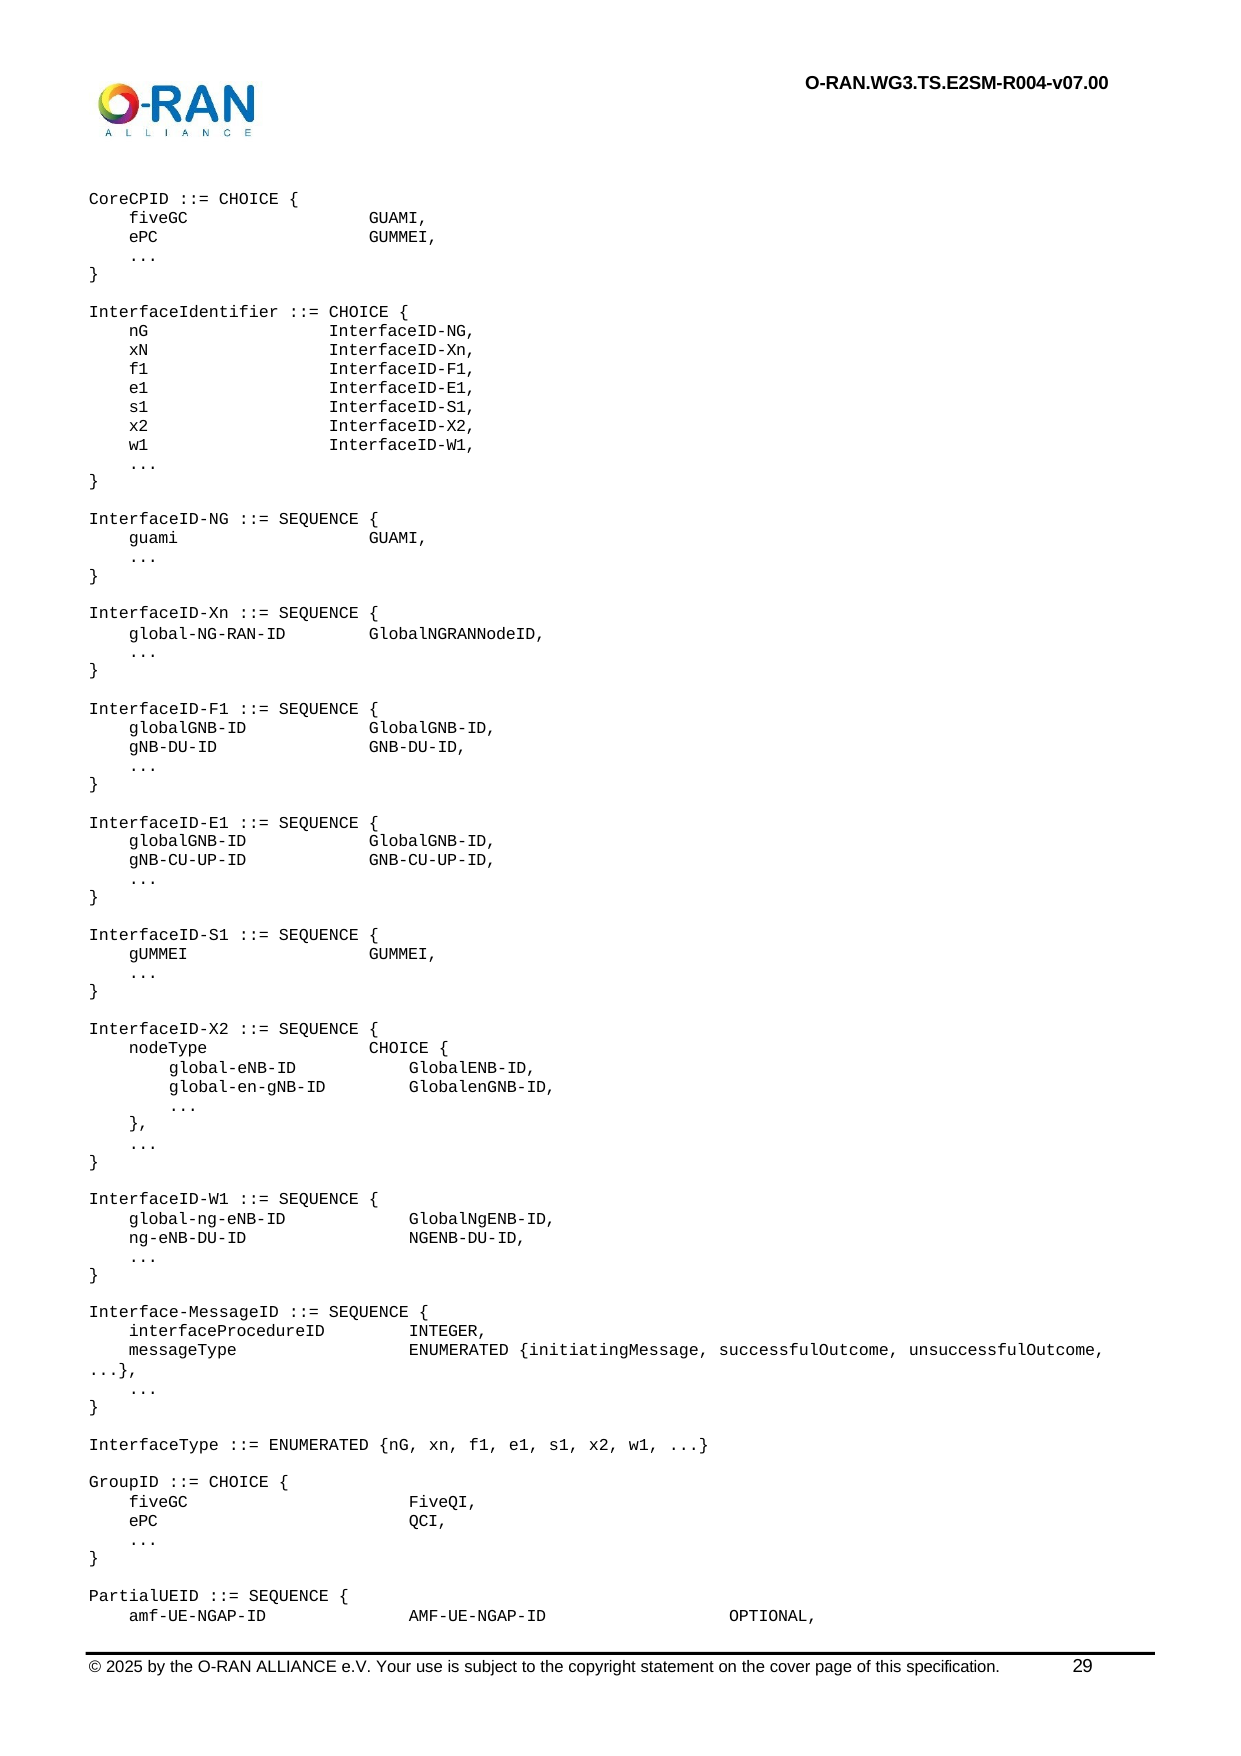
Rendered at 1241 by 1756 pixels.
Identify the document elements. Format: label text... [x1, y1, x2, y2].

text amf-UE-NGAP-ID AMF-UE-NGAP-ID OPTIONAL, [129, 1607, 1167, 1626]
text ... [129, 1134, 1167, 1153]
text x2 InterfaceID-X2, [129, 416, 1167, 435]
text InterfaceID-E1 ::= SEQUENCE { [89, 813, 1167, 832]
text ... [169, 1096, 1167, 1115]
text messageType ENUMERATED {initiatingMessage, successfulOutcome, unsuccessfulOutcome, [129, 1342, 1167, 1360]
text ... [129, 454, 1167, 473]
text global-NG-RAN-ID GlobalNGRANNodeID, [129, 624, 1167, 643]
text ... [129, 643, 1167, 662]
text f1 InterfaceID-F1, [129, 359, 1167, 378]
text ePC QCI, [129, 1512, 1167, 1531]
text xN InterfaceID-Xn, [129, 341, 1167, 359]
text CoreCPID ::= CHOICE { [89, 189, 1167, 208]
text ... [129, 870, 1167, 888]
text ePC GUMMEI, [129, 227, 1167, 246]
text } [89, 775, 1167, 794]
text } [89, 473, 1167, 492]
text } [89, 1266, 1167, 1285]
text } [89, 983, 1167, 1002]
text } [89, 1153, 1167, 1172]
text } [89, 662, 1167, 681]
text e1 InterfaceID-E1, [129, 378, 1167, 397]
text InterfaceID-W1 ::= SEQUENCE { [89, 1191, 1167, 1209]
text ... [129, 1247, 1167, 1266]
text gNB-DU-ID GNB-DU-ID, [129, 737, 1167, 756]
text InterfaceIdentifier ::= CHOICE { [89, 303, 1167, 322]
text }, [129, 1115, 1167, 1134]
text ... [129, 756, 1167, 775]
text s1 InterfaceID-S1, [129, 397, 1167, 416]
text } [89, 889, 1167, 907]
text } [89, 1398, 1167, 1417]
text Interface-MessageID ::= SEQUENCE { interfaceProcedureID INTEGER, [89, 1304, 489, 1342]
text ... [129, 1379, 1167, 1398]
text gNB-CU-UP-ID GNB-CU-UP-ID, [129, 851, 1167, 870]
text InterfaceID-F1 ::= SEQUENCE { [89, 699, 1167, 718]
picture [88, 81, 263, 142]
text ...}, [89, 1361, 1167, 1379]
text global-eNB-ID GlobalENB-ID, [169, 1058, 1167, 1077]
text InterfaceID-Xn ::= SEQUENCE { [89, 605, 1167, 624]
text fiveGC GUAMI, [129, 208, 1167, 227]
text } [89, 1549, 1167, 1568]
text InterfaceID-NG ::= SEQUENCE { guami GUAMI, [89, 511, 429, 548]
text nG InterfaceID-NG, [129, 322, 1167, 341]
text ng-eNB-DU-ID NGENB-DU-ID, [129, 1228, 1167, 1247]
text global-en-gNB-ID GlobalenGNB-ID, [169, 1077, 1167, 1096]
text fiveGC FiveQI, [129, 1493, 1167, 1512]
text } [89, 567, 1167, 586]
text } [89, 265, 1167, 284]
text InterfaceID-S1 ::= SEQUENCE { gUMMEI GUMMEI, [89, 926, 439, 964]
text globalGNB-ID GlobalGNB-ID, [129, 718, 1167, 737]
text ... [129, 1531, 1167, 1549]
text ... [129, 548, 1167, 567]
text w1 InterfaceID-W1, [129, 435, 1167, 454]
text InterfaceType ::= ENUMERATED {nG, xn, f1, e1, s1, x2, w1, ...} GroupID ::= CHOICE { [89, 1417, 756, 1492]
text globalGNB-ID GlobalGNB-ID, [129, 832, 1167, 851]
text ... [129, 246, 1167, 265]
text InterfaceID-X2 ::= SEQUENCE { nodeType CHOICE { [89, 1021, 449, 1058]
text PartialUEID ::= SEQUENCE { [89, 1587, 1167, 1606]
text global-ng-eNB-ID GlobalNgENB-ID, [129, 1209, 1167, 1228]
text ... [129, 964, 1167, 983]
